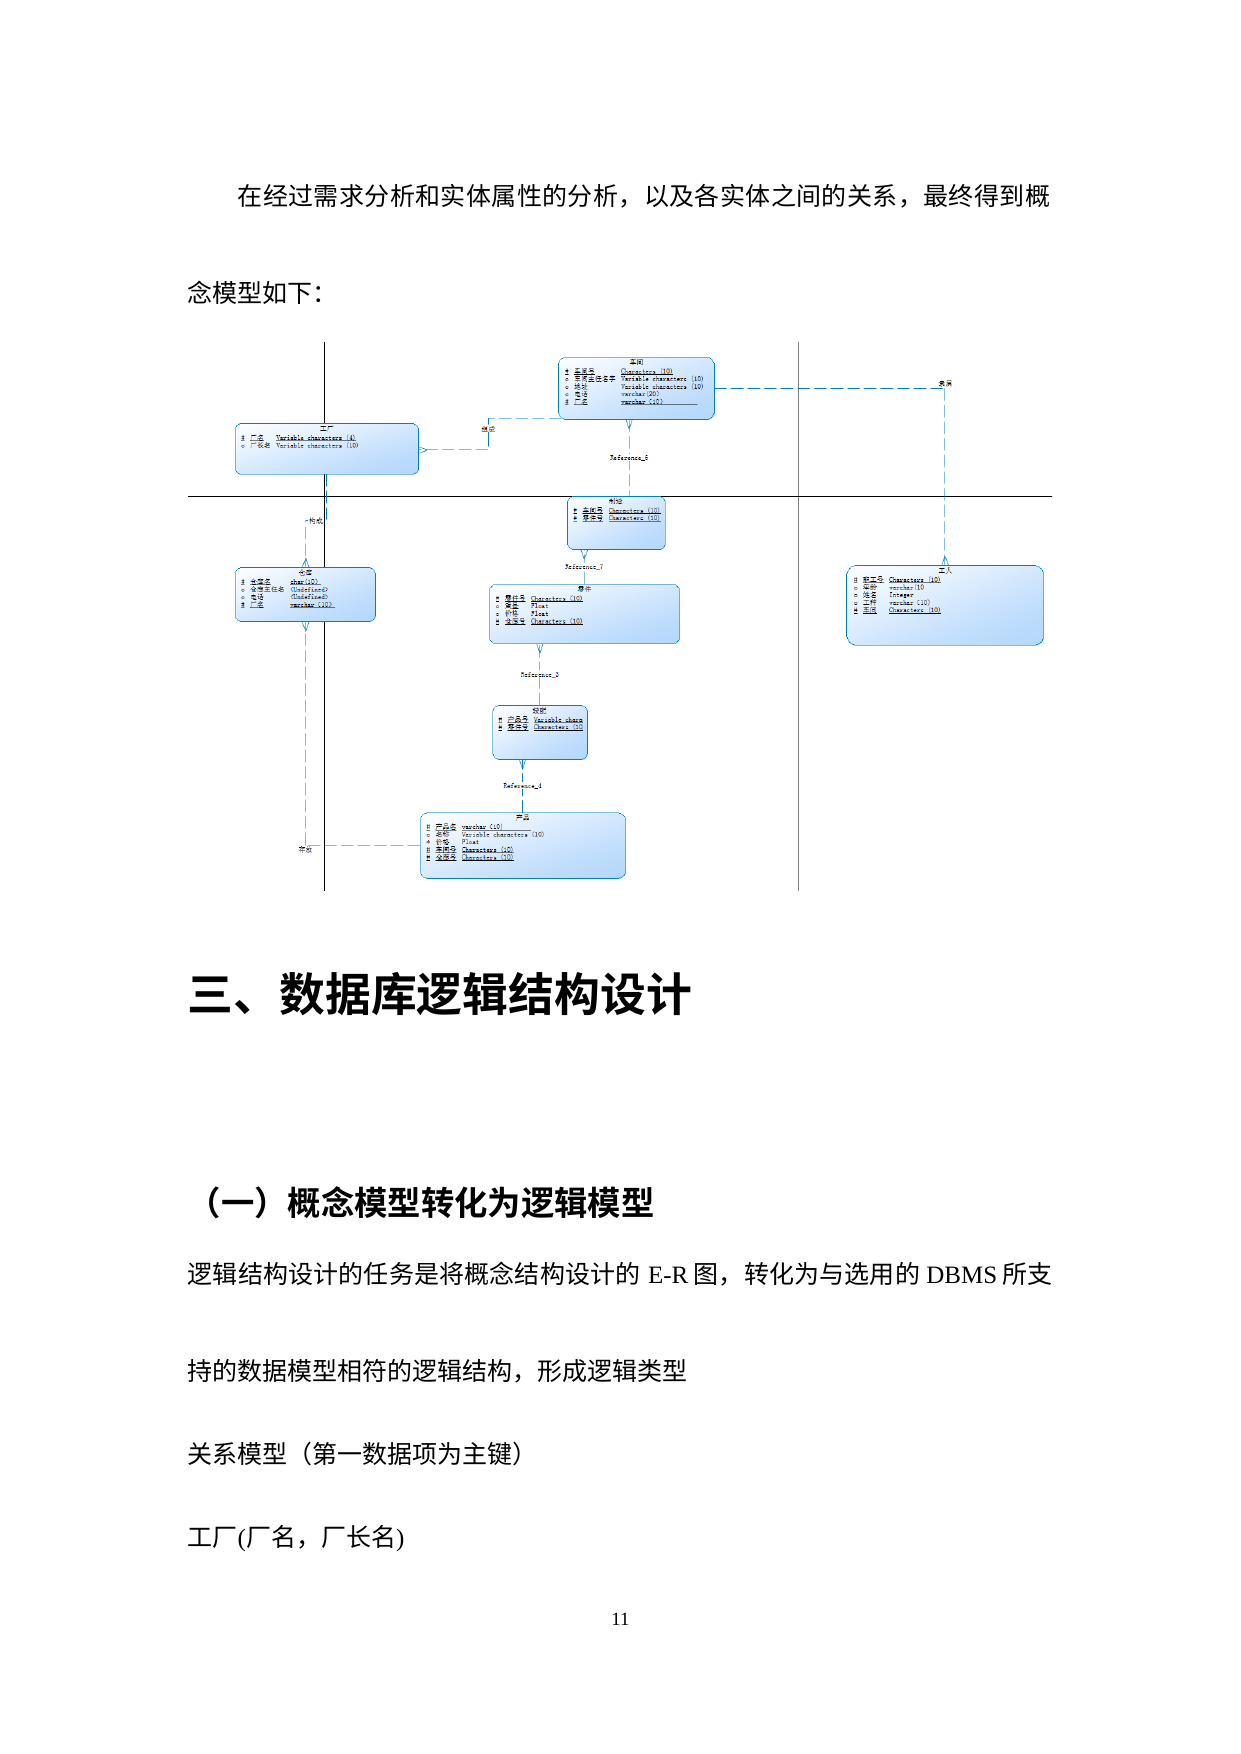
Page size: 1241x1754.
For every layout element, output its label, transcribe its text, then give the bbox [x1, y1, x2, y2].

text 工厂(厂名，厂长名) [187, 1503, 1053, 1568]
text （一）概念模型转化为逻辑模型 [187, 1168, 1053, 1233]
text 关系模型（第一数据项为主键） [187, 1420, 1053, 1485]
text 在经过需求分析和实体属性的分析，以及各实体之间的关系，最终得到概念模型如下： [187, 162, 1053, 324]
subtitle 三、数据库逻辑结构设计 [187, 943, 1053, 1041]
picture [188, 342, 1053, 891]
text 逻辑结构设计的任务是将概念结构设计的E-R图，转化为与选用的DBMS所支持的数据模型相符的逻辑结构，形成逻辑类型 [187, 1240, 1053, 1402]
